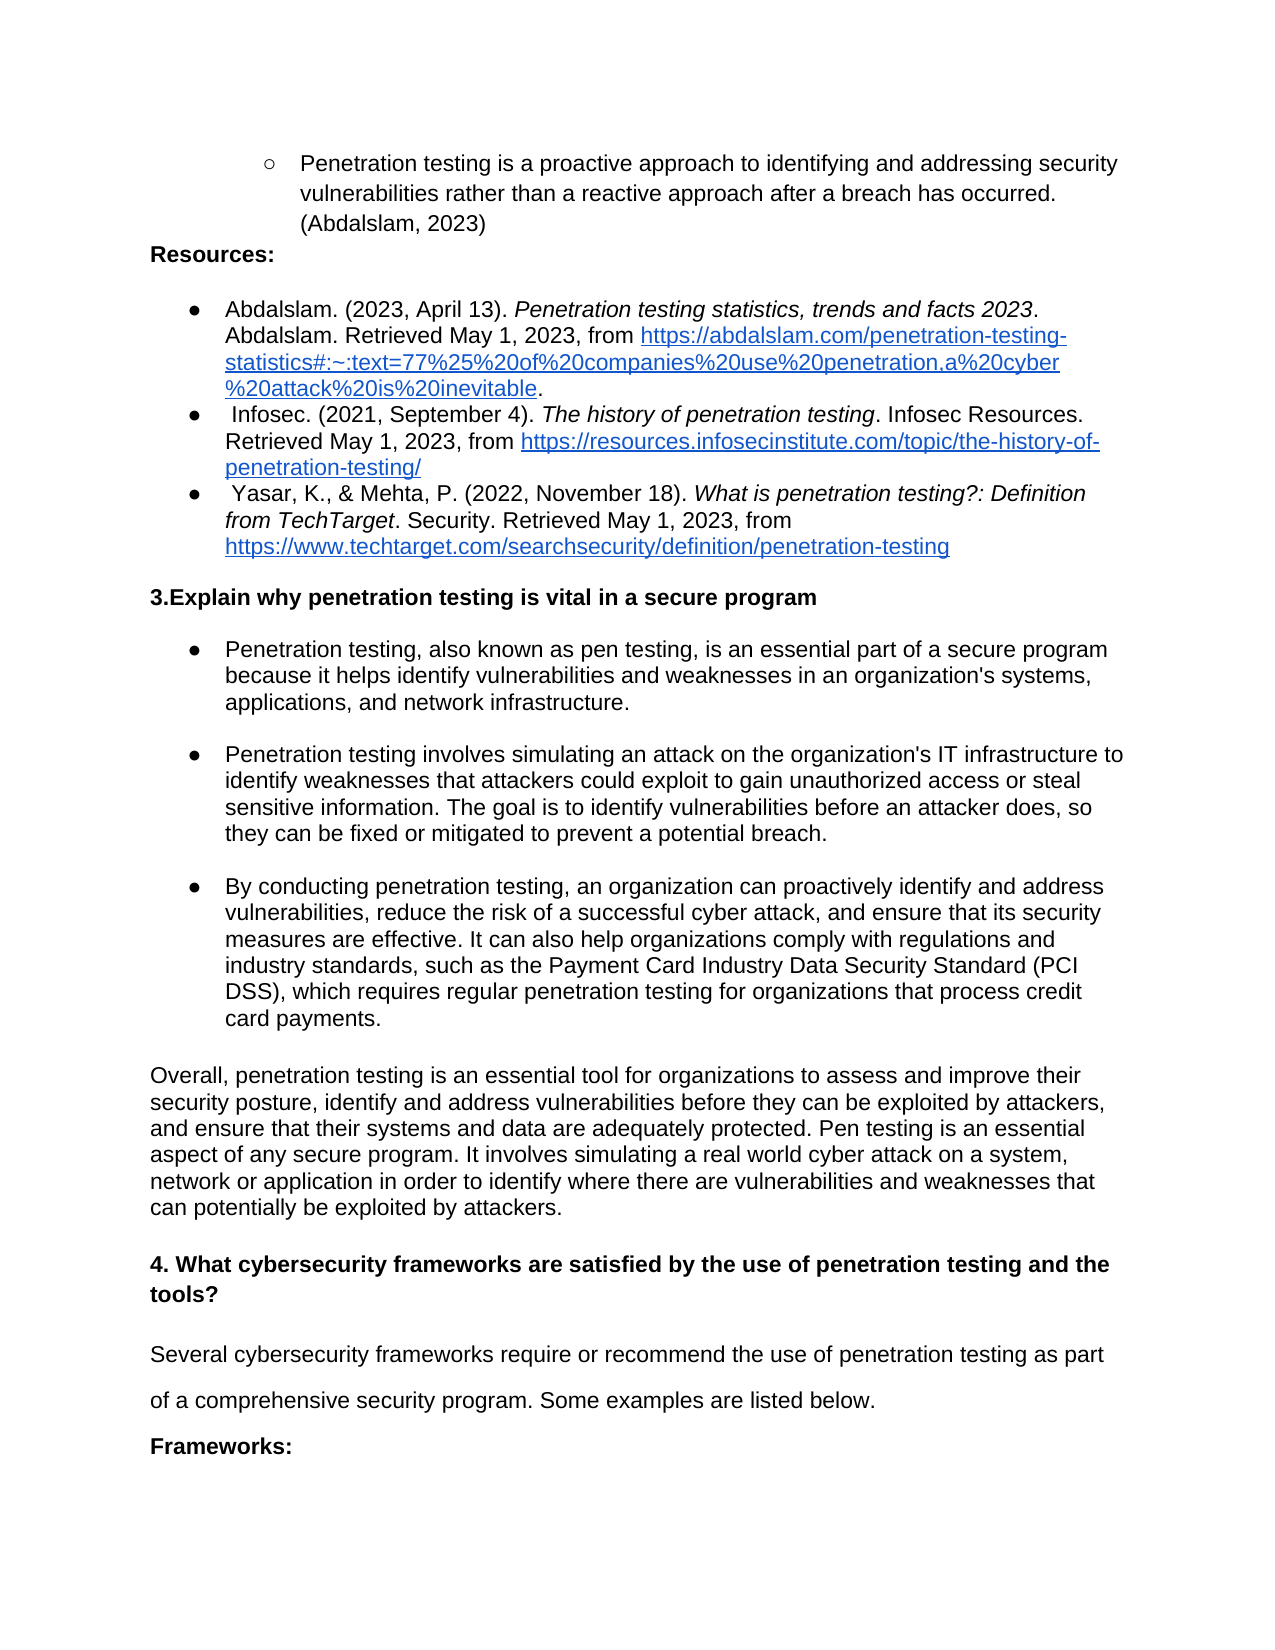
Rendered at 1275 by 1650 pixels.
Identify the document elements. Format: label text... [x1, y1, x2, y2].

text 3.Explain why penetration testing is vital in a secure program [150, 584, 1125, 611]
list Penetration testing, also known as pen testing, is an essential part of a secure program because it helps identify vulnerabilities and weaknesses in an organization's systems, applications, and network infrastructure. [187, 636, 1125, 715]
text Resources: [150, 241, 1125, 267]
text 4. What cybersecurity frameworks are satisfied by the use of penetration testing and the tools? [150, 1251, 1125, 1307]
text Several cybersecurity frameworks require or recommend the use of penetration testing as part of a comprehensive security program. Some examples are listed below. [150, 1341, 1125, 1414]
list Yasar, K., & Mehta, P. (2022, November 18). What is penetration testing?: Definition from TechTarget. Security. Retrieved May 1, 2023, from https://www.techtarget.com/searchsecurity/definition/penetration-testing [187, 480, 1125, 559]
text Overall, penetration testing is an essential tool for organizations to assess and improve their security posture, identify and address vulnerabilities before they can be exploited by attackers, and ensure that their systems and data are adequately protected. Pen testing is an essential aspect of any secure program. It involves simulating a real world cyber attack on a system, network or application in order to identify where there are vulnerabilities and weaknesses that can potentially be exploited by attackers. [150, 1062, 1125, 1220]
list Penetration testing involves simulating an attack on the organization's IT infrastructure to identify weaknesses that attackers could exploit to gain unauthorized access or steal sensitive information. The goal is to identify vulnerabilities before an attacker does, so they can be fixed or mitigated to prevent a potential breach. [187, 741, 1125, 847]
text Frameworks: [150, 1433, 1125, 1460]
list Infosec. (2021, September 4). The history of penetration testing. Infosec Resources. Retrieved May 1, 2023, from https://resources.infosecinstitute.com/topic/the-history-of-penetration-testing/ [187, 401, 1125, 480]
list By conducting penetration testing, an organization can proactively identify and address vulnerabilities, reduce the risk of a successful cyber attack, and ensure that its security measures are effective. It can also help organizations comply with regulations and industry standards, such as the Payment Card Industry Data Security Standard (PCI DSS), which requires regular penetration testing for organizations that process credit card payments. [187, 873, 1125, 1031]
list Abdalslam. (2023, April 13). Penetration testing statistics, trends and facts 2023. Abdalslam. Retrieved May 1, 2023, from https://abdalslam.com/penetration-testing-statistics#:~:text=77%25%20of%20companies%20use%20penetration,a%20cyber%20attack%20is%20inevitable. [187, 296, 1125, 401]
list Penetration testing is a proactive approach to identifying and addressing security vulnerabilities rather than a reactive approach after a breach has occurred. (Abdalslam, 2023) [262, 150, 1125, 237]
